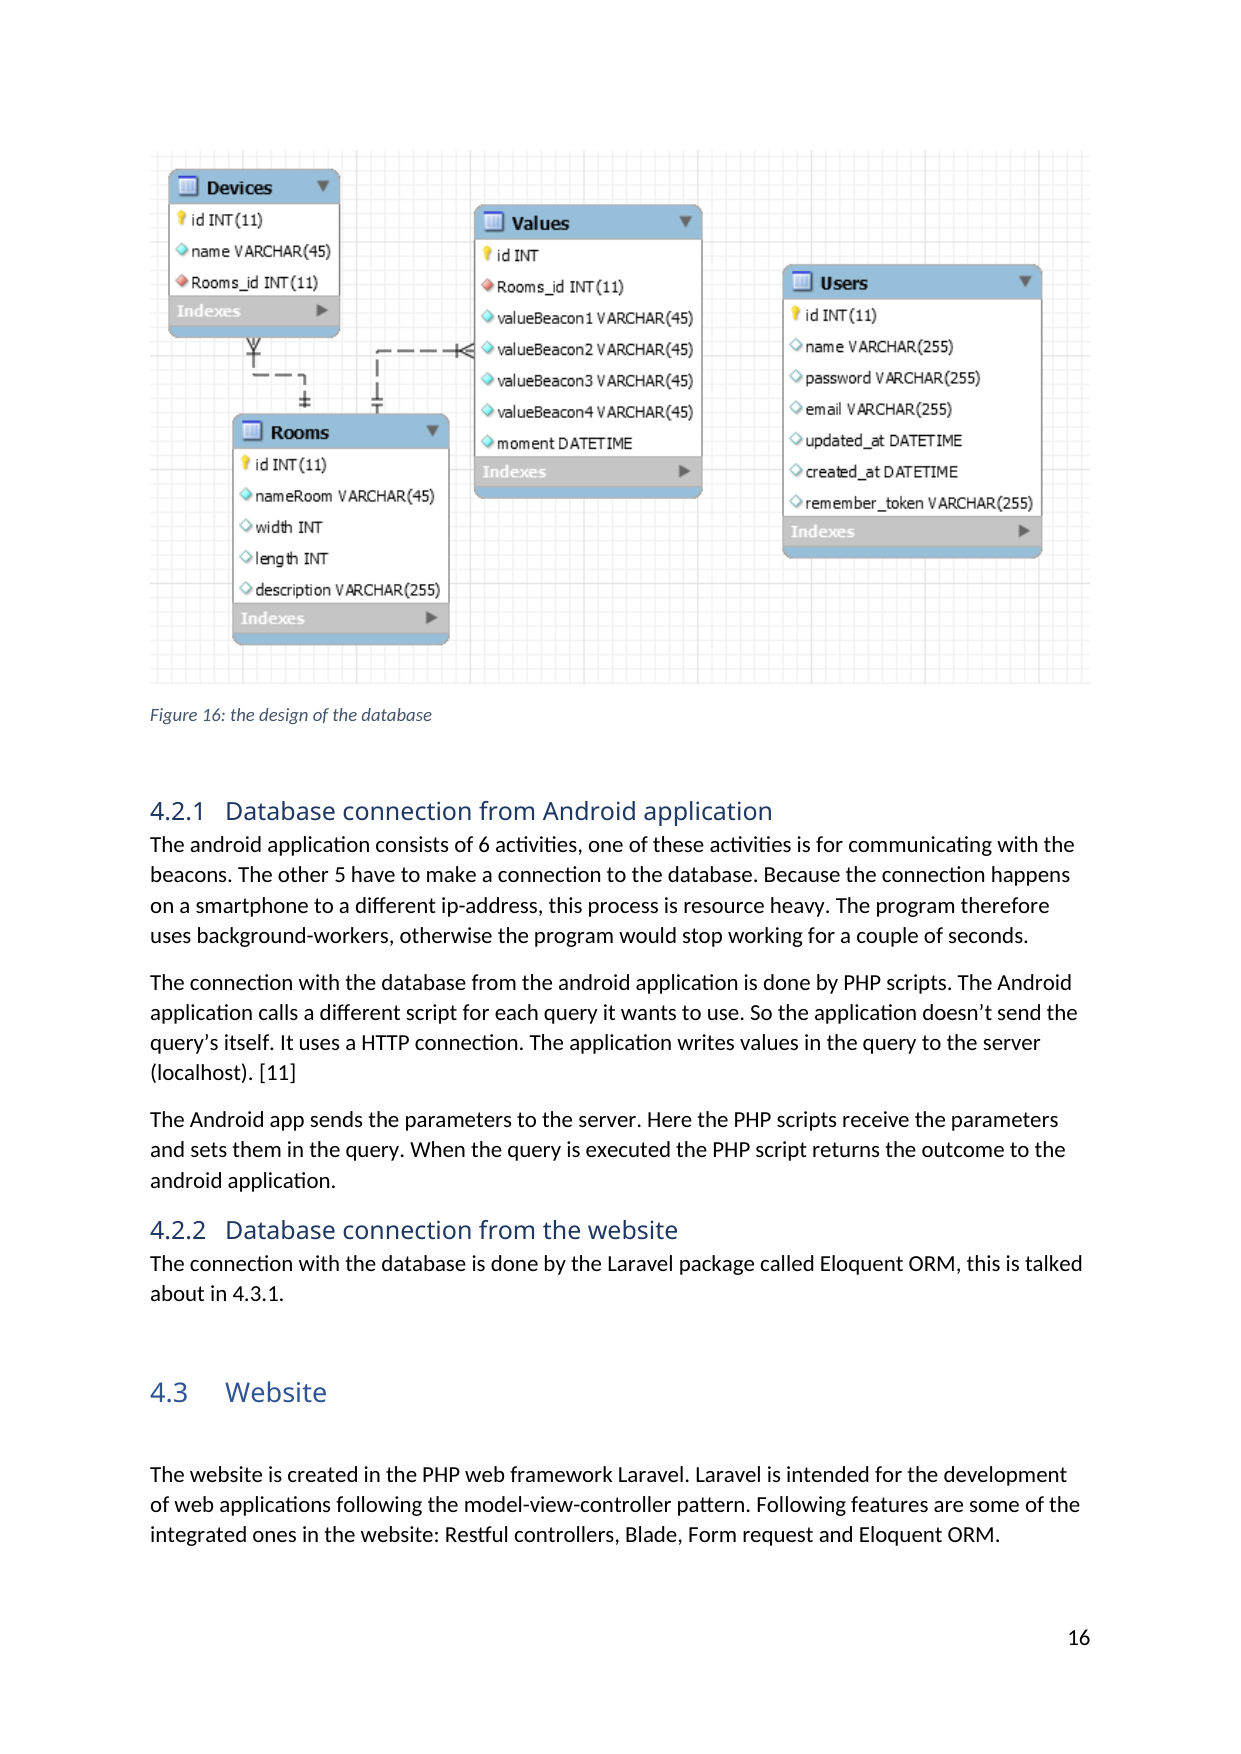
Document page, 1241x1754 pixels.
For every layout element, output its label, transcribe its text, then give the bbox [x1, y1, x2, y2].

subtitle Database connection from Android application [150, 793, 1090, 828]
subtitle Database connection from the website [150, 1213, 1090, 1247]
picture [150, 150, 1091, 684]
text The Android app sends the parameters to the server. Here the PHP scripts receive the parameters and sets them in the query. When the query is executed the PHP script returns the outcome to the android application. [150, 1105, 1090, 1194]
text The connection with the database from the android application is done by PHP scripts. The Android application calls a different script for each query it wants to use. So the application doesn’t send the query’s itself. It uses a HTTP connection. The application writes values in the query to the server (localhost). [150, 968, 1090, 1086]
text The website is created in the PHP web framework Laravel. Laravel is intended for the development of web applications following the model-view-controller pattern. Following features are some of the integrated ones in the website: Restful controllers, Blade, Form request and Eloquent ORM. [150, 1460, 1090, 1548]
text Figure 16: the design of the database [150, 703, 1090, 726]
text The android application consists of 6 activities, one of these activities is for communicating with the beacons. The other 5 have to make a connection to the database. Because the connection happens on a smartphone to a different ip-address, this process is resource heavy. The program therefore uses background-workers, otherwise the program would stop working for a couple of seconds. [150, 830, 1090, 949]
text The connection with the database is done by the Laravel package called Eloquent ORM, this is talked about in 4.3.1. [150, 1249, 1090, 1308]
subtitle Website [150, 1373, 1090, 1410]
